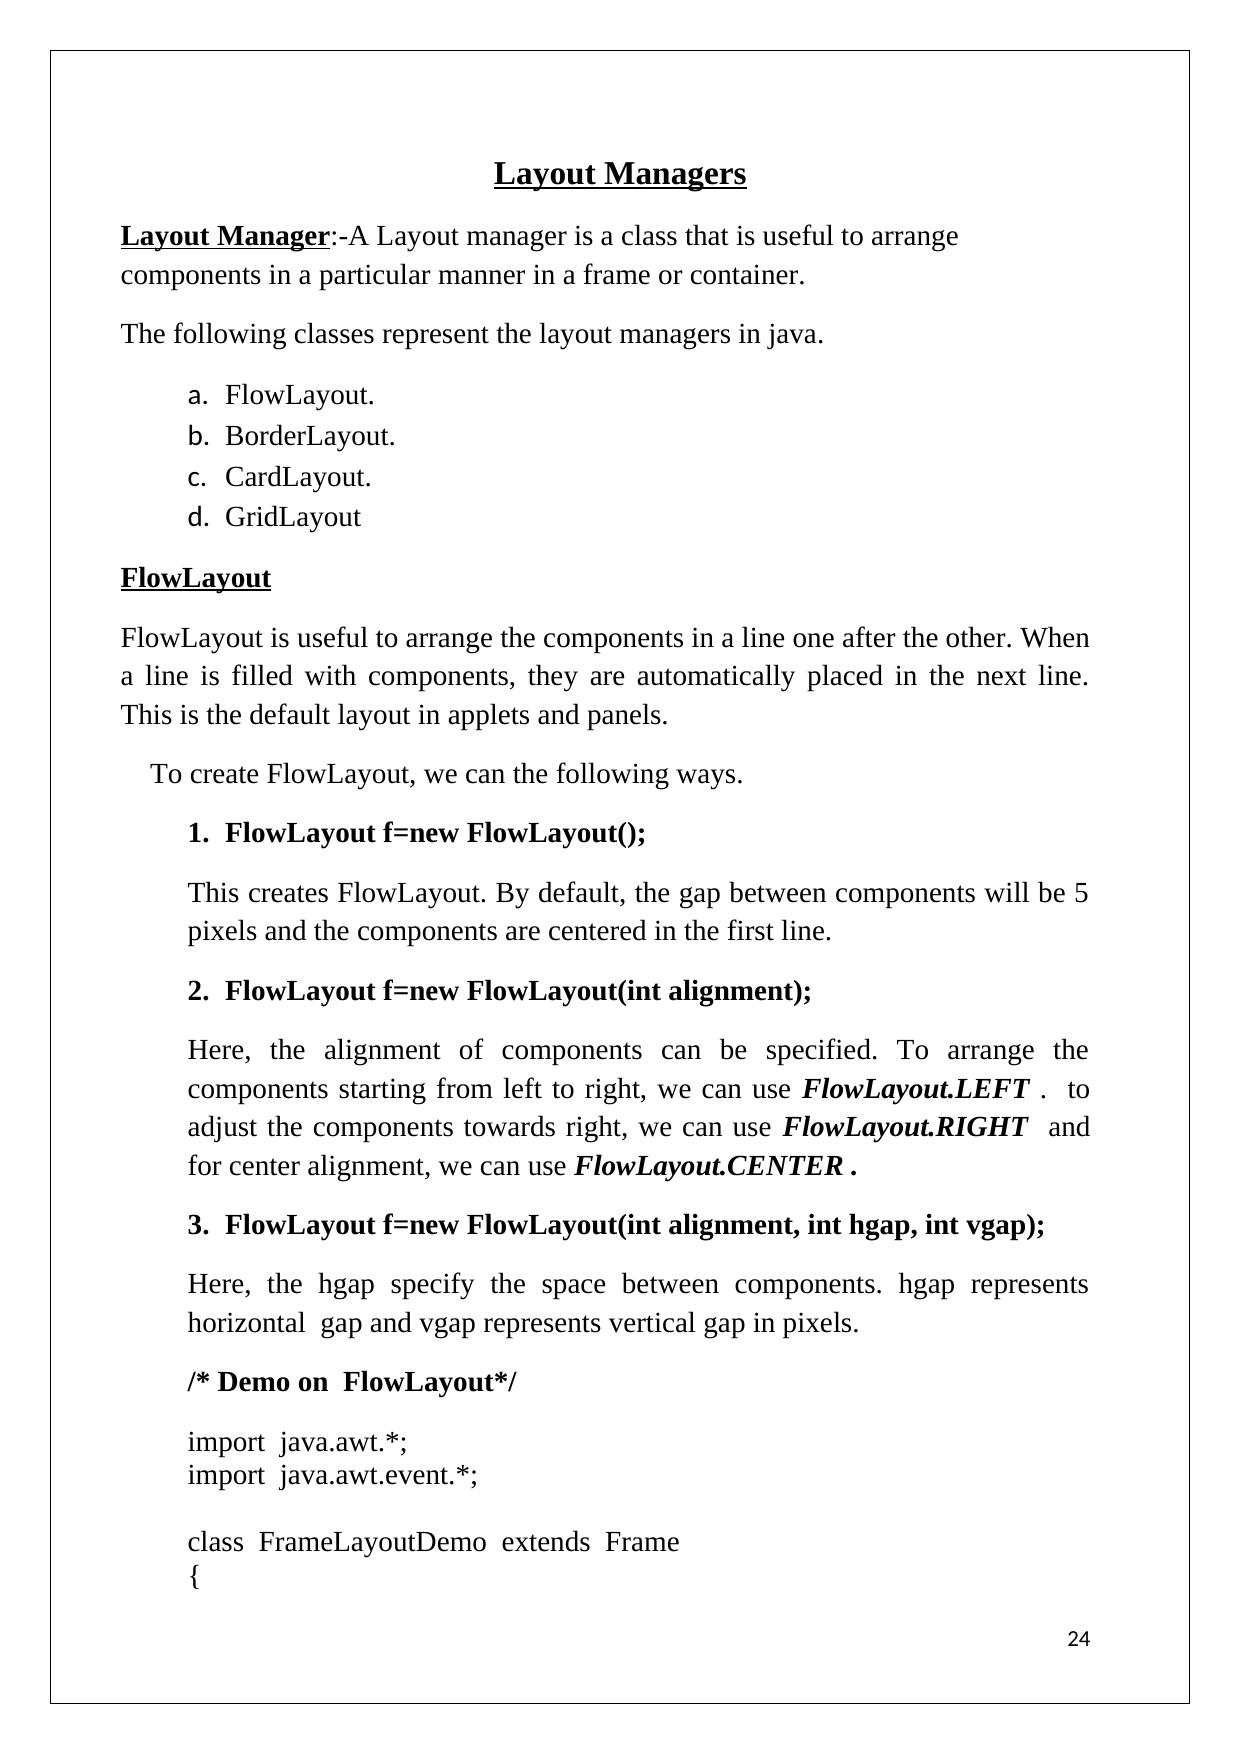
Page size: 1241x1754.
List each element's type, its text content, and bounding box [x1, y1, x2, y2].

list CardLayout. [187, 458, 1090, 493]
list FlowLayout. [187, 376, 1090, 411]
text The following classes represent the layout managers in java. [120, 316, 1090, 350]
text Layout Managers [150, 153, 1090, 192]
text FlowLayout [120, 560, 1090, 594]
text /* Demo on FlowLayout*/ [187, 1364, 1090, 1398]
text Here, the hgap specify the space between components. hgap represents horizontal gap and vgap represents vertical gap in pixels. [187, 1267, 1090, 1339]
text { [187, 1558, 1090, 1592]
text FlowLayout is useful to arrange the components in a line one after the other. When a line is filled with components, they are automatically placed in the next line. This is the default layout in applets and panels. [120, 620, 1090, 730]
text Here, the alignment of components can be specified. To arrange the components starting from left to right, we can use FlowLayout.LEFT . to adjust the components towards right, we can use FlowLayout.RIGHT and for center alignment, we can use FlowLayout.CENTER . [187, 1032, 1090, 1181]
list GridLayout [187, 498, 1090, 534]
list FlowLayout f=new FlowLayout(); [187, 816, 1090, 849]
list FlowLayout f=new FlowLayout(int alignment); [187, 973, 1090, 1006]
text class FrameLayoutDemo extends Frame [187, 1524, 1090, 1558]
text import java.awt.*; [187, 1424, 1090, 1457]
text This creates FlowLayout. By default, the gap between components will be 5 pixels and the components are centered in the first line. [187, 875, 1090, 947]
list BorderLayout. [187, 417, 1090, 452]
text To create FlowLayout, we can the following ways. [150, 756, 1090, 790]
text import java.awt.event.*; [187, 1457, 1090, 1491]
text Layout Manager:-A Layout manager is a class that is useful to arrange components in a particular manner in a frame or container. [120, 218, 1090, 291]
list FlowLayout f=new FlowLayout(int alignment, int hgap, int vgap); [187, 1207, 1090, 1241]
